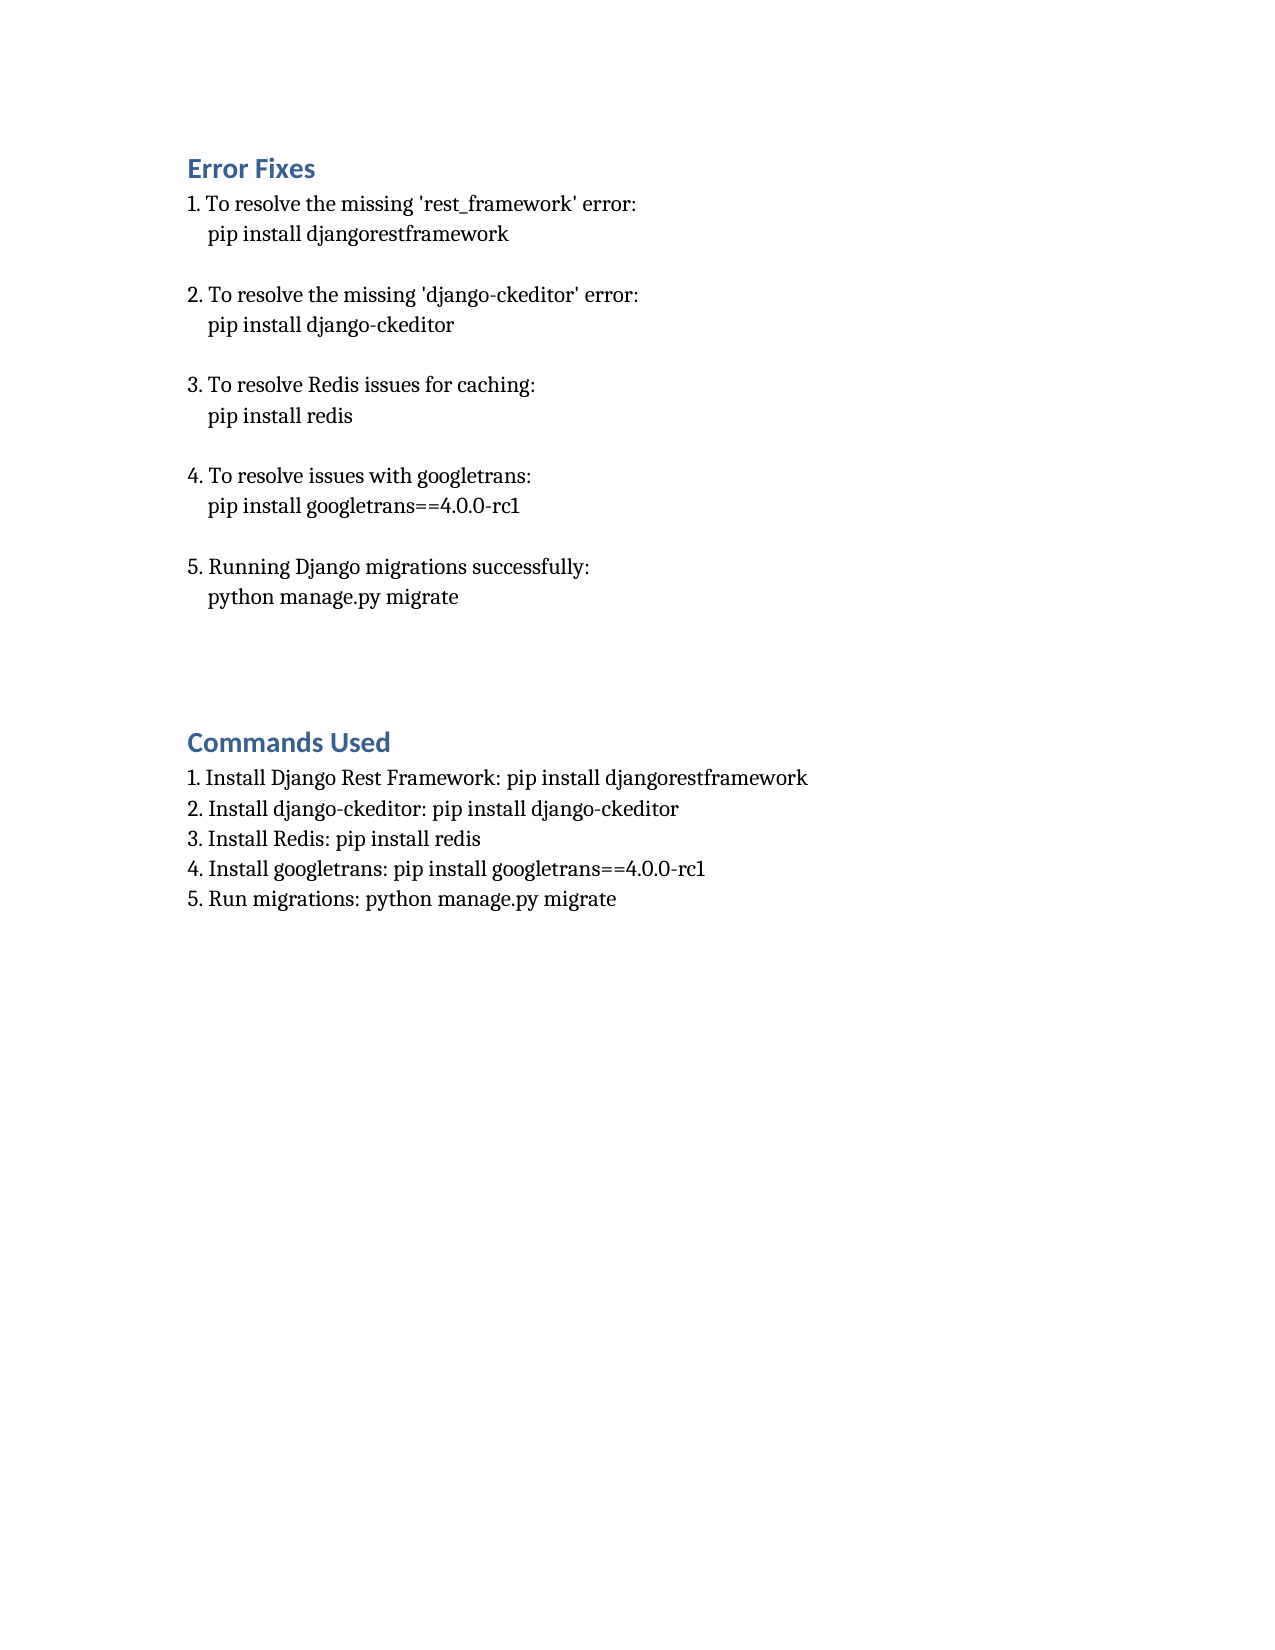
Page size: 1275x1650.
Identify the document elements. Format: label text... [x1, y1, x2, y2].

text 1. Install Django Rest Framework: pip install djangorestframework 2. Install django-ckeditor: pip install django-ckeditor 3. Install Redis: pip install redis 4. Install googletrans: pip install googletrans==4.0.0-rc1 5. Run migrations: python manage.py migrate [187, 765, 1087, 943]
text 1. To resolve the missing 'rest_framework' error: pip install djangorestframework 2. To resolve the missing 'django-ckeditor' error: pip install django-ckeditor 3. To resolve Redis issues for caching: pip install redis 4. To resolve issues with googletrans: pip install googletrans==4.0.0-rc1 5. Running Django migrations successfully: python manage.py migrate [187, 191, 1087, 670]
subtitle Error Fixes [187, 150, 1087, 186]
subtitle Commands Used [187, 724, 1087, 760]
